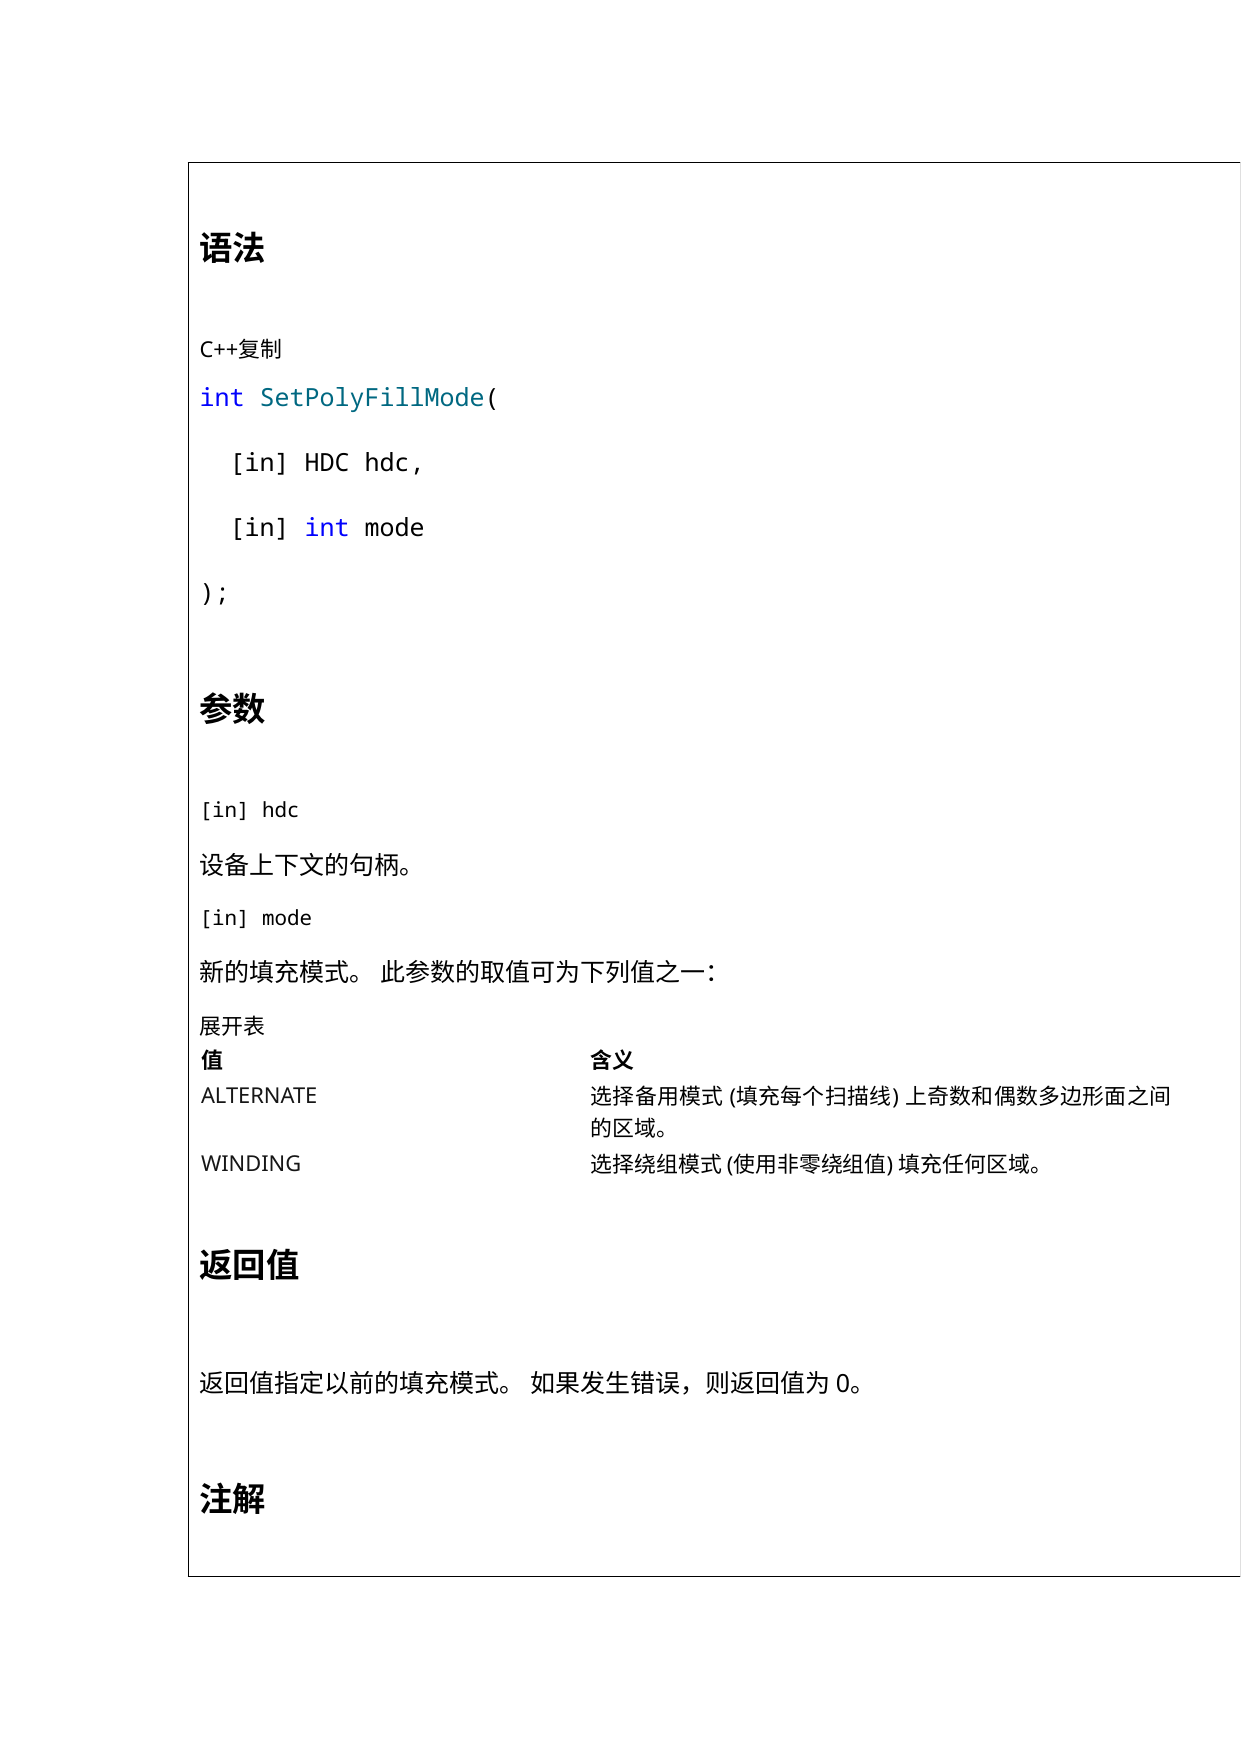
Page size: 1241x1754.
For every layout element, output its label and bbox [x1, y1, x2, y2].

table_header [189, 163, 1240, 1576]
